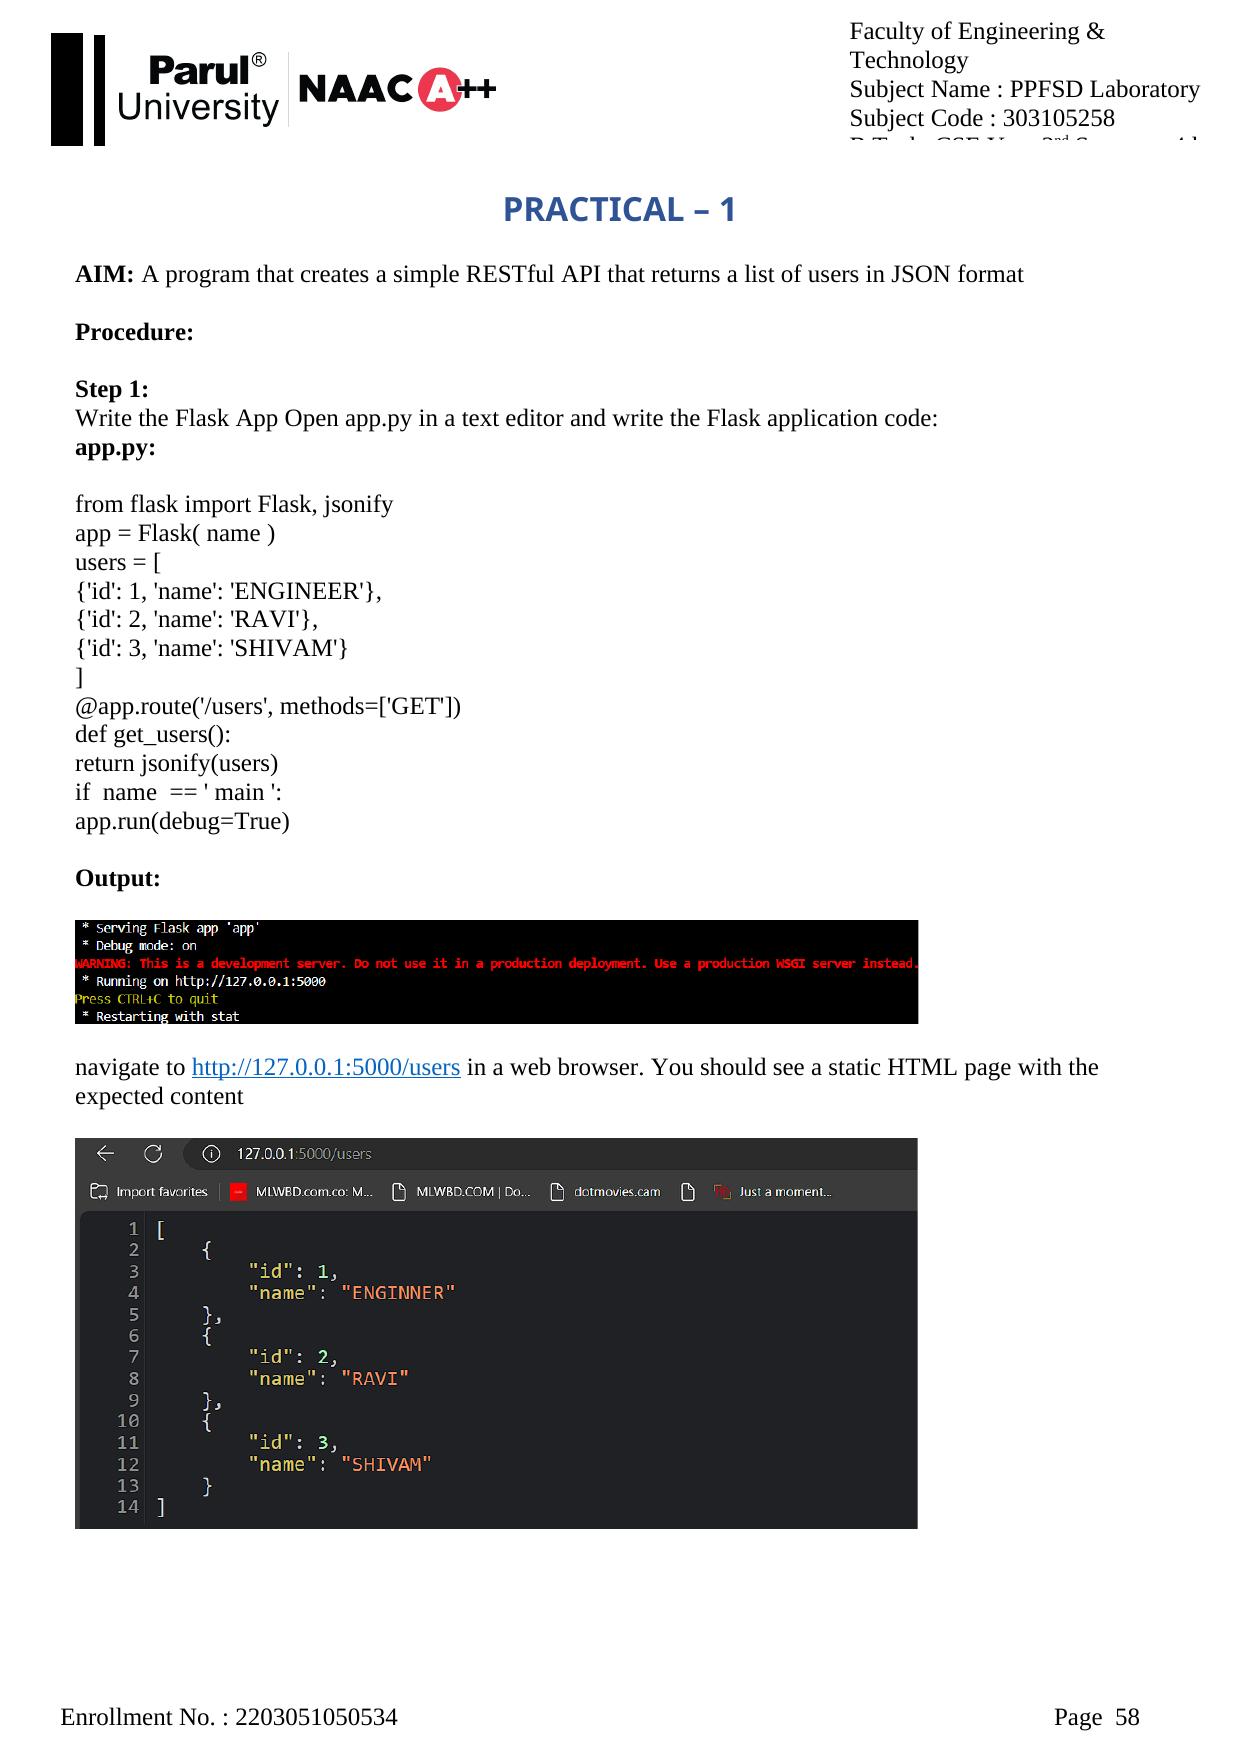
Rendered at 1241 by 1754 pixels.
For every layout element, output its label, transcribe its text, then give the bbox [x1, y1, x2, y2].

text Write the Flask App Open app.py in a text editor and write the Flask application code: [75, 403, 1165, 432]
text Step 1: [75, 374, 1165, 403]
text {'id': 1, 'name': 'ENGINEER'}, [75, 576, 1165, 604]
text app = Flask( name ) [75, 518, 1165, 547]
text AIM: A program that creates a simple RESTful API that returns a list of users in JSON format [75, 259, 1165, 288]
text navigate to http://127.0.0.1:5000/users in a web browser. You should see a static HTML page with the expected content [75, 1052, 1165, 1109]
text app.run(debug=True) [75, 806, 1165, 834]
picture [75, 920, 919, 1024]
text app.py: [75, 432, 1165, 461]
text {'id': 3, 'name': 'SHIVAM'} [75, 633, 1165, 662]
text @app.route('/users', methods=['GET']) [75, 691, 1165, 719]
text def get_users(): [75, 719, 1165, 748]
text from flask import Flask, jsonify [75, 489, 1165, 518]
text if name == ' main ': [75, 777, 1165, 806]
subtitle PRACTICAL – 1 [75, 185, 1165, 231]
text Procedure: [75, 317, 1165, 346]
text Output: [75, 863, 1165, 892]
text {'id': 2, 'name': 'RAVI'}, [75, 604, 1165, 633]
text return jsonify(users) [75, 748, 1165, 777]
text ] [75, 662, 1165, 691]
picture [119, 52, 496, 127]
picture [75, 1138, 918, 1529]
text users = [ [75, 547, 1165, 576]
